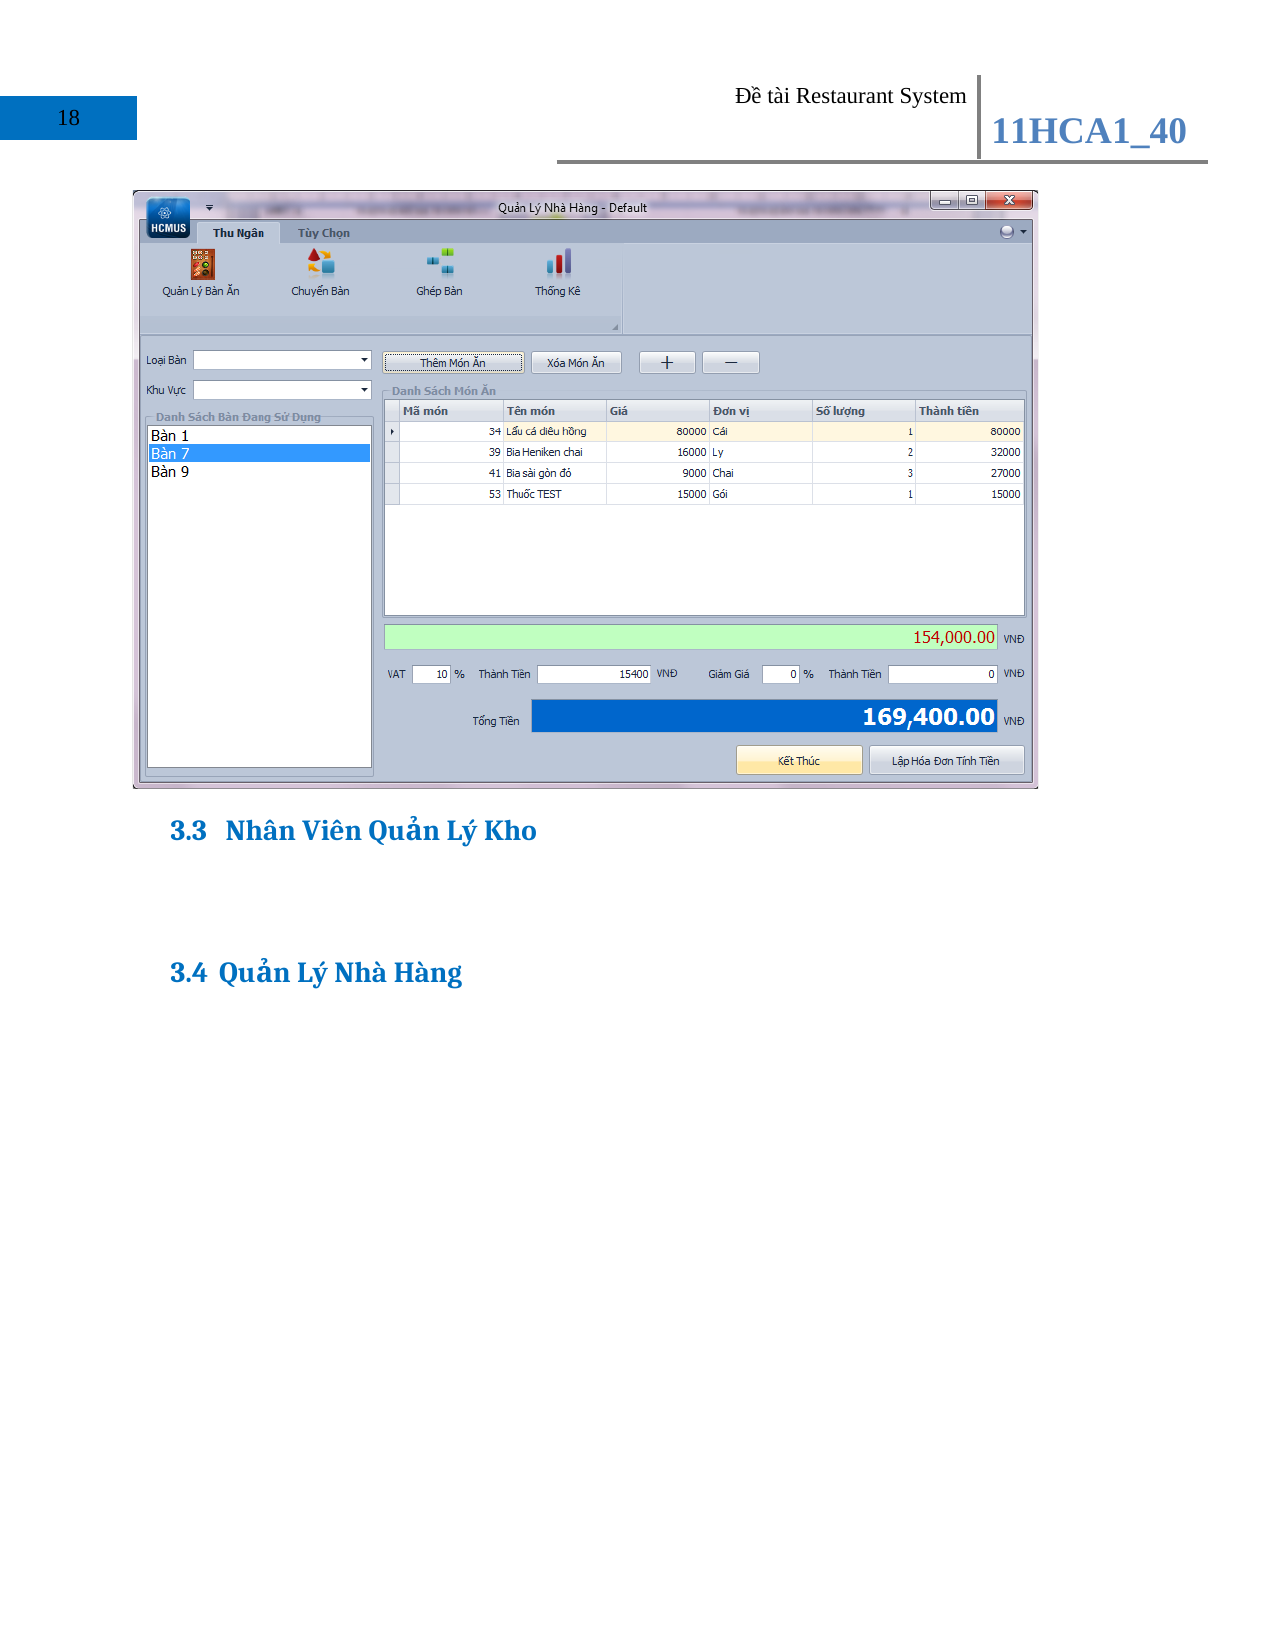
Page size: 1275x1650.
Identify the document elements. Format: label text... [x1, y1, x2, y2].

list Nhân Viên Quản Lý Kho [170, 814, 1167, 848]
picture [132, 190, 1039, 789]
list Quản Lý Nhà Hàng [170, 956, 1167, 990]
